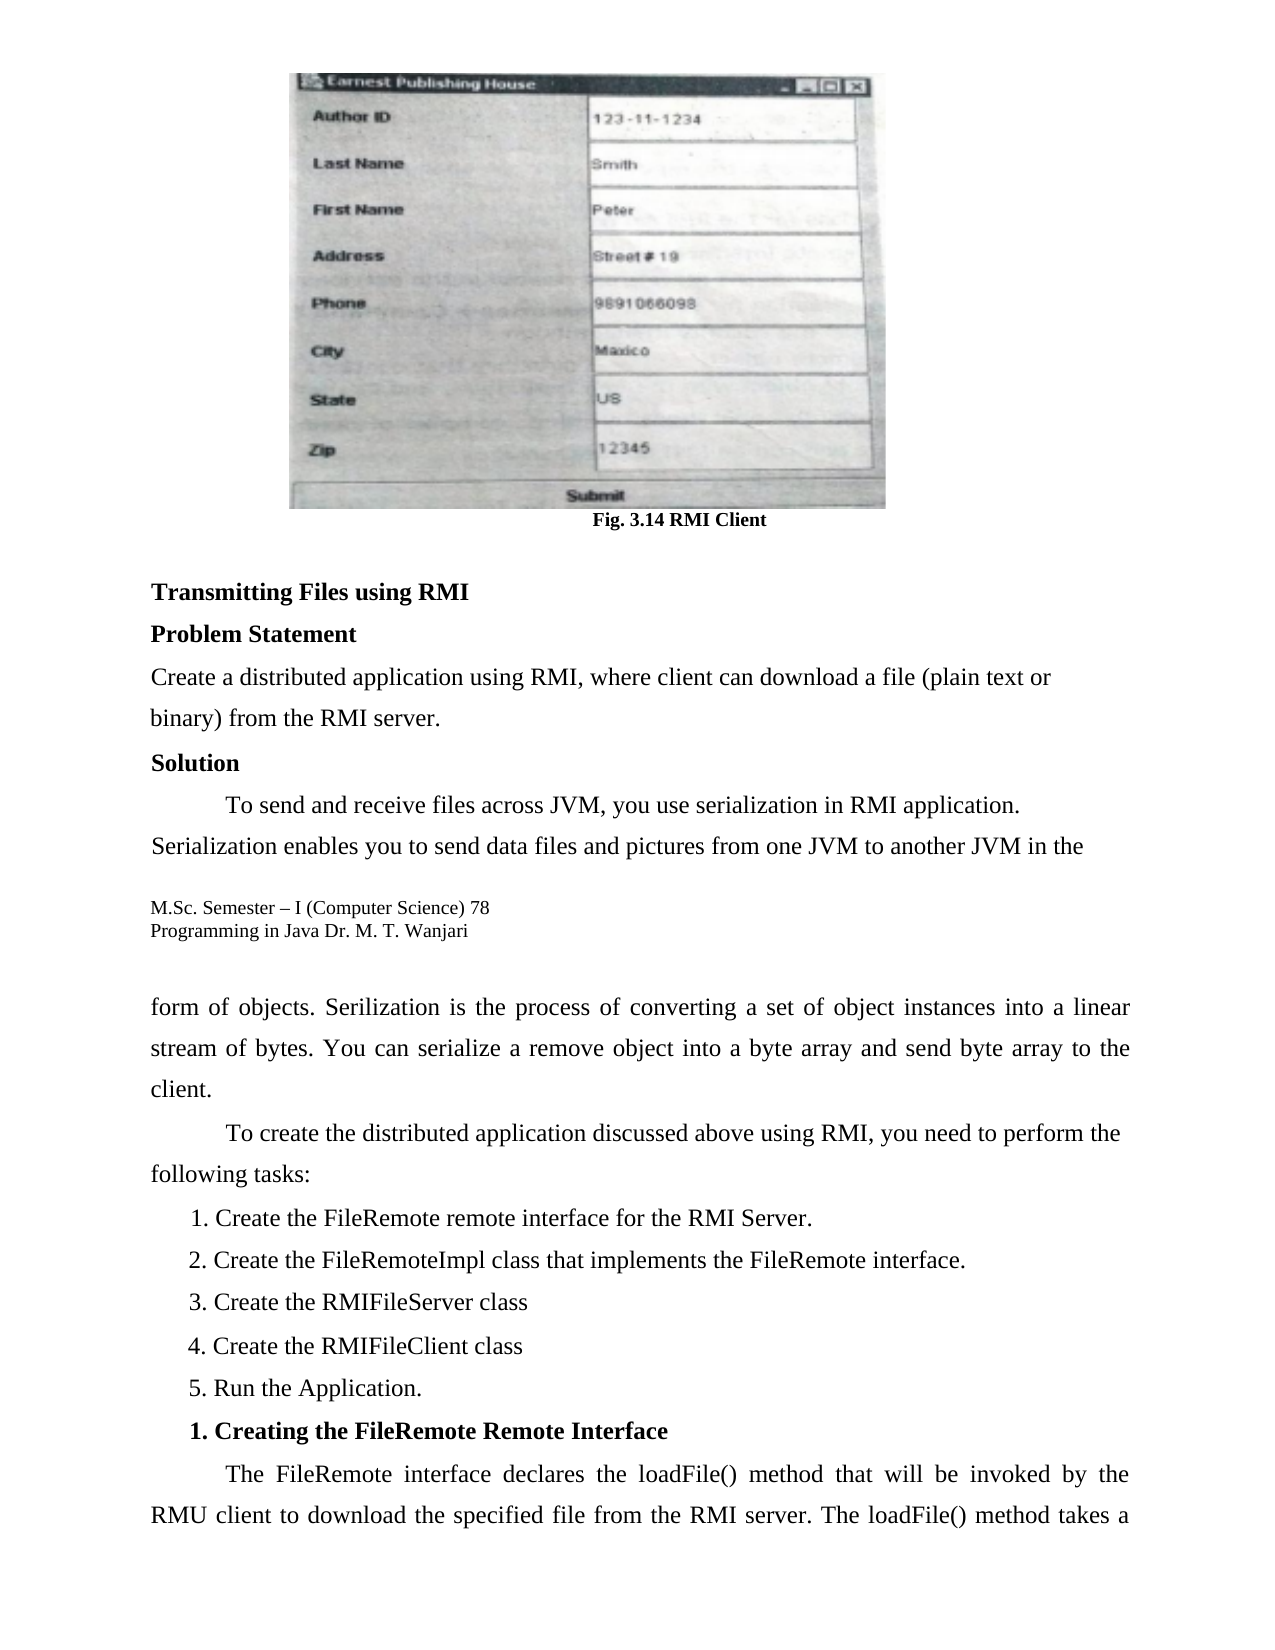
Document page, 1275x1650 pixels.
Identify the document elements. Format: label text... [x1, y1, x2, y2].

text 2. Create the FileRemoteImpl class that implements the FileRemote interface. 3. Create the RMIFileServer class [188, 1246, 978, 1315]
text Problem Statement [150, 619, 1166, 648]
text M.Sc. Semester – I (Computer Science) 78 [150, 896, 1166, 919]
text form of objects. Serilization is the process of converting a set of object instances into a linear stream of bytes. You can serialize a remove object into a byte array and send byte array to the client. [150, 992, 1131, 1103]
picture [289, 73, 886, 509]
text To create the distributed application discussed above using RMI, you need to perform the following tasks: [150, 1118, 1131, 1188]
text To send and receive files across JVM, you use serialization in RMI application. Serialization enables you to send data files and pictures from one JVM to another JVM in the [151, 790, 1131, 860]
text 5. Run the Application. [188, 1373, 1166, 1402]
text Fig. 3.14 RMI Client [138, 508, 767, 531]
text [150, 1459, 1131, 1528]
text Programming in Java Dr. M. T. Wanjari [150, 919, 1166, 942]
text Solution [151, 748, 1166, 776]
text 1. Create the FileRemote remote interface for the RMI Server. [190, 1203, 1166, 1232]
text 1. Creating the FileRemote Remote Interface [189, 1416, 1166, 1445]
text Create a distributed application using RMI, where client can download a file (plain text or binary) from the RMI server. [150, 662, 1131, 732]
text 4. Create the RMIFileClient class [188, 1331, 1166, 1360]
text Transmitting Files using RMI [151, 577, 1166, 606]
